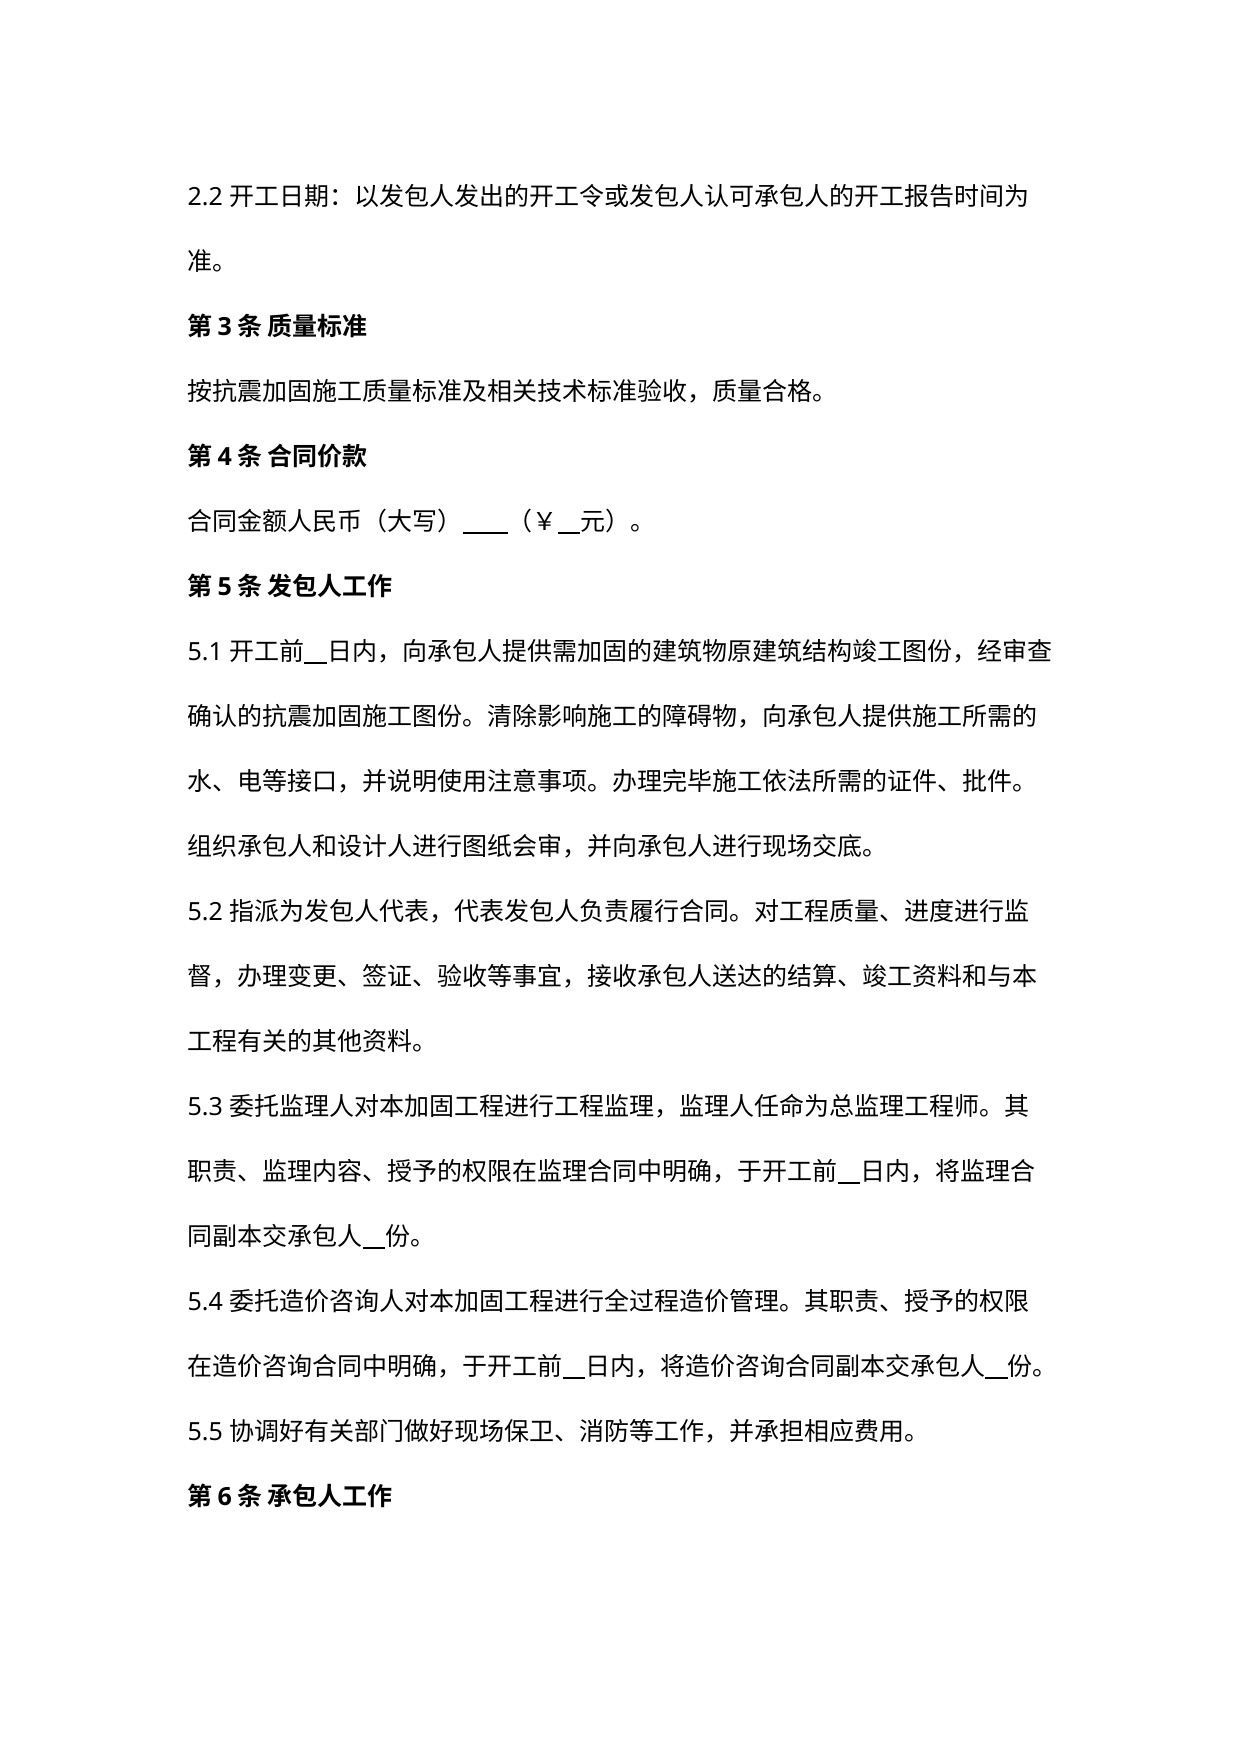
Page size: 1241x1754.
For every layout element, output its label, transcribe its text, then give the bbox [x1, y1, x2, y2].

text 按抗震加固施工质量标准及相关技术标准验收，质量合格。 [187, 357, 1053, 422]
subtitle 第5条 发包人工作 [187, 552, 1053, 617]
text 5.1 开工前 日内，向承包人提供需加固的建筑物原建筑结构竣工图份，经审查确认的抗震加固施工图份。清除影响施工的障碍物，向承包人提供施工所需的水、电等接口，并说明使用注意事项。办理完毕施工依法所需的证件、批件。组织承包人和设计人进行图纸会审，并向承包人进行现场交底。 [187, 617, 1053, 877]
text 合同金额人民币（大写） （￥ 元）。 [187, 487, 1053, 552]
subtitle 第3条 质量标准 [187, 292, 1053, 357]
text 5.3 委托监理人对本加固工程进行工程监理，监理人任命为总监理工程师。其职责、监理内容、授予的权限在监理合同中明确，于开工前 日内，将监理合同副本交承包人 份。 [187, 1072, 1053, 1267]
text 5.2 指派为发包人代表，代表发包人负责履行合同。对工程质量、进度进行监督，办理变更、签证、验收等事宜，接收承包人送达的结算、竣工资料和与本工程有关的其他资料。 [187, 877, 1053, 1072]
subtitle 第4条 合同价款 [187, 422, 1053, 487]
subtitle 第6条 承包人工作 [187, 1462, 1053, 1527]
text 2.2 开工日期：以发包人发出的开工令或发包人认可承包人的开工报告时间为准。 [187, 162, 1053, 292]
text 5.5 协调好有关部门做好现场保卫、消防等工作，并承担相应费用。 [187, 1397, 1053, 1462]
text 5.4 委托造价咨询人对本加固工程进行全过程造价管理。其职责、授予的权限在造价咨询合同中明确，于开工前 日内，将造价咨询合同副本交承包人 份。 [187, 1267, 1053, 1397]
